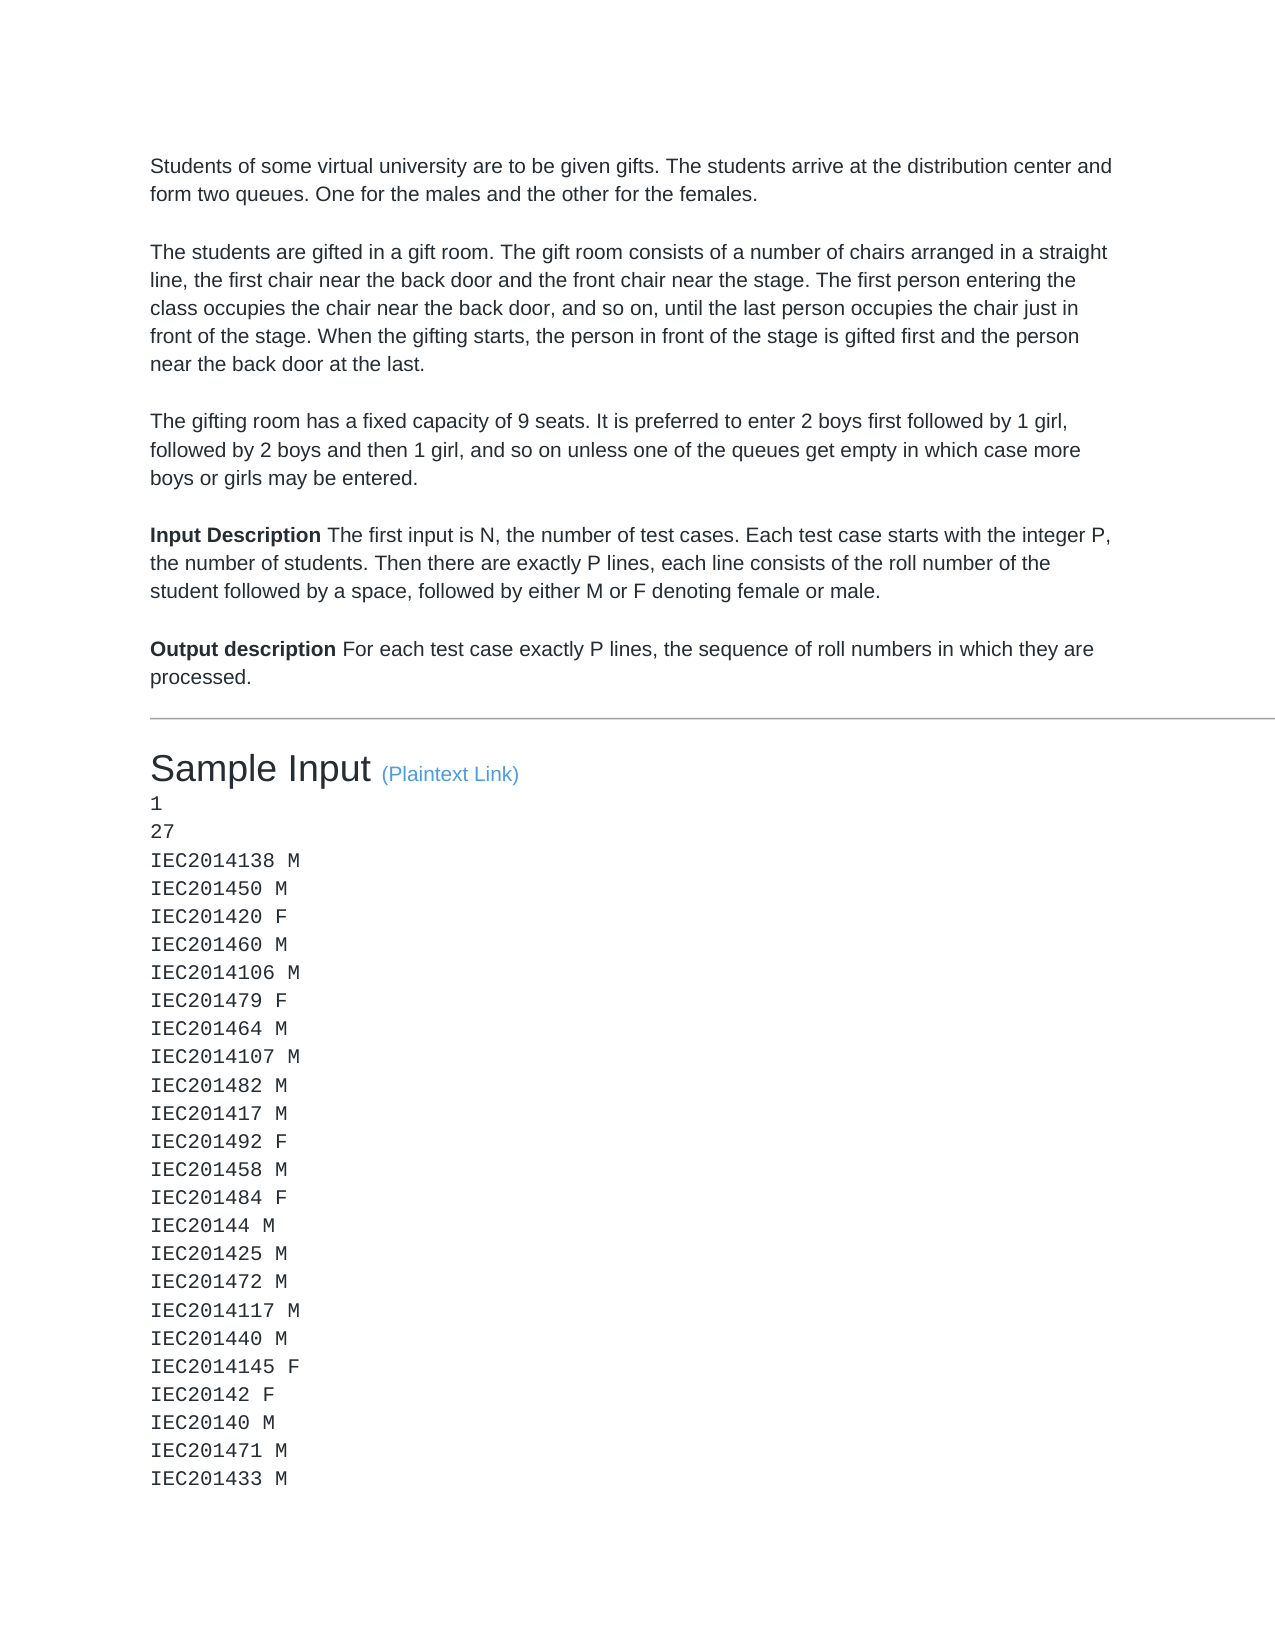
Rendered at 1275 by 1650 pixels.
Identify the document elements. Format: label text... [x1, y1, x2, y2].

text Output description For each test case exactly P lines, the sequence of roll numbers in which they are processed. [150, 632, 1125, 688]
text IEC201458 M [150, 1154, 1125, 1183]
text IEC20140 M [150, 1408, 1125, 1436]
text IEC20144 M [150, 1211, 1125, 1239]
text IEC2014145 F [150, 1351, 1125, 1379]
text Sample Input (Plaintext Link) [150, 746, 1125, 789]
text 27 [150, 817, 1125, 845]
text 1 [150, 789, 1125, 817]
text IEC2014117 M [150, 1295, 1125, 1323]
text IEC201464 M [150, 1014, 1125, 1042]
text Input Description The first input is N, the number of test cases. Each test case starts with the integer P, the number of students. Then there are exactly P lines, each line consists of the roll number of the student followed by a space, followed by either M or F denoting female or male. [150, 519, 1125, 603]
text IEC201440 M [150, 1323, 1125, 1351]
text Students of some virtual university are to be given gifts. The students arrive at the distribution center and form two queues. One for the males and the other for the females. [150, 150, 1125, 206]
text IEC2014106 M [150, 958, 1125, 986]
text The students are gifted in a gift room. The gift room consists of a number of chairs arranged in a straight line, the first chair near the back door and the front chair near the stage. The first person entering the class occupies the chair near the back door, and so on, until the last person occupies the chair just in front of the stage. When the gifting starts, the person in front of the stage is gifted first and the person near the back door at the last. [150, 235, 1125, 376]
text IEC2014138 M [150, 845, 1125, 873]
text IEC201472 M [150, 1267, 1125, 1295]
text IEC201482 M [150, 1070, 1125, 1098]
text IEC201492 F [150, 1126, 1125, 1154]
text IEC201471 M [150, 1436, 1125, 1464]
text IEC201484 F [150, 1183, 1125, 1211]
text The gifting room has a fixed capacity of 9 seats. It is preferred to enter 2 boys first followed by 1 girl, followed by 2 boys and then 1 girl, and so on unless one of the queues get empty in which case more boys or girls may be entered. [150, 405, 1125, 489]
text IEC201450 M [150, 873, 1125, 901]
text IEC201460 M [150, 929, 1125, 958]
text IEC201420 F [150, 901, 1125, 929]
text IEC201417 M [150, 1098, 1125, 1126]
text IEC201479 F [150, 986, 1125, 1014]
text IEC20142 F [150, 1379, 1125, 1408]
text IEC201425 M [150, 1239, 1125, 1267]
text IEC201433 M [150, 1464, 1125, 1492]
text IEC2014107 M [150, 1042, 1125, 1070]
